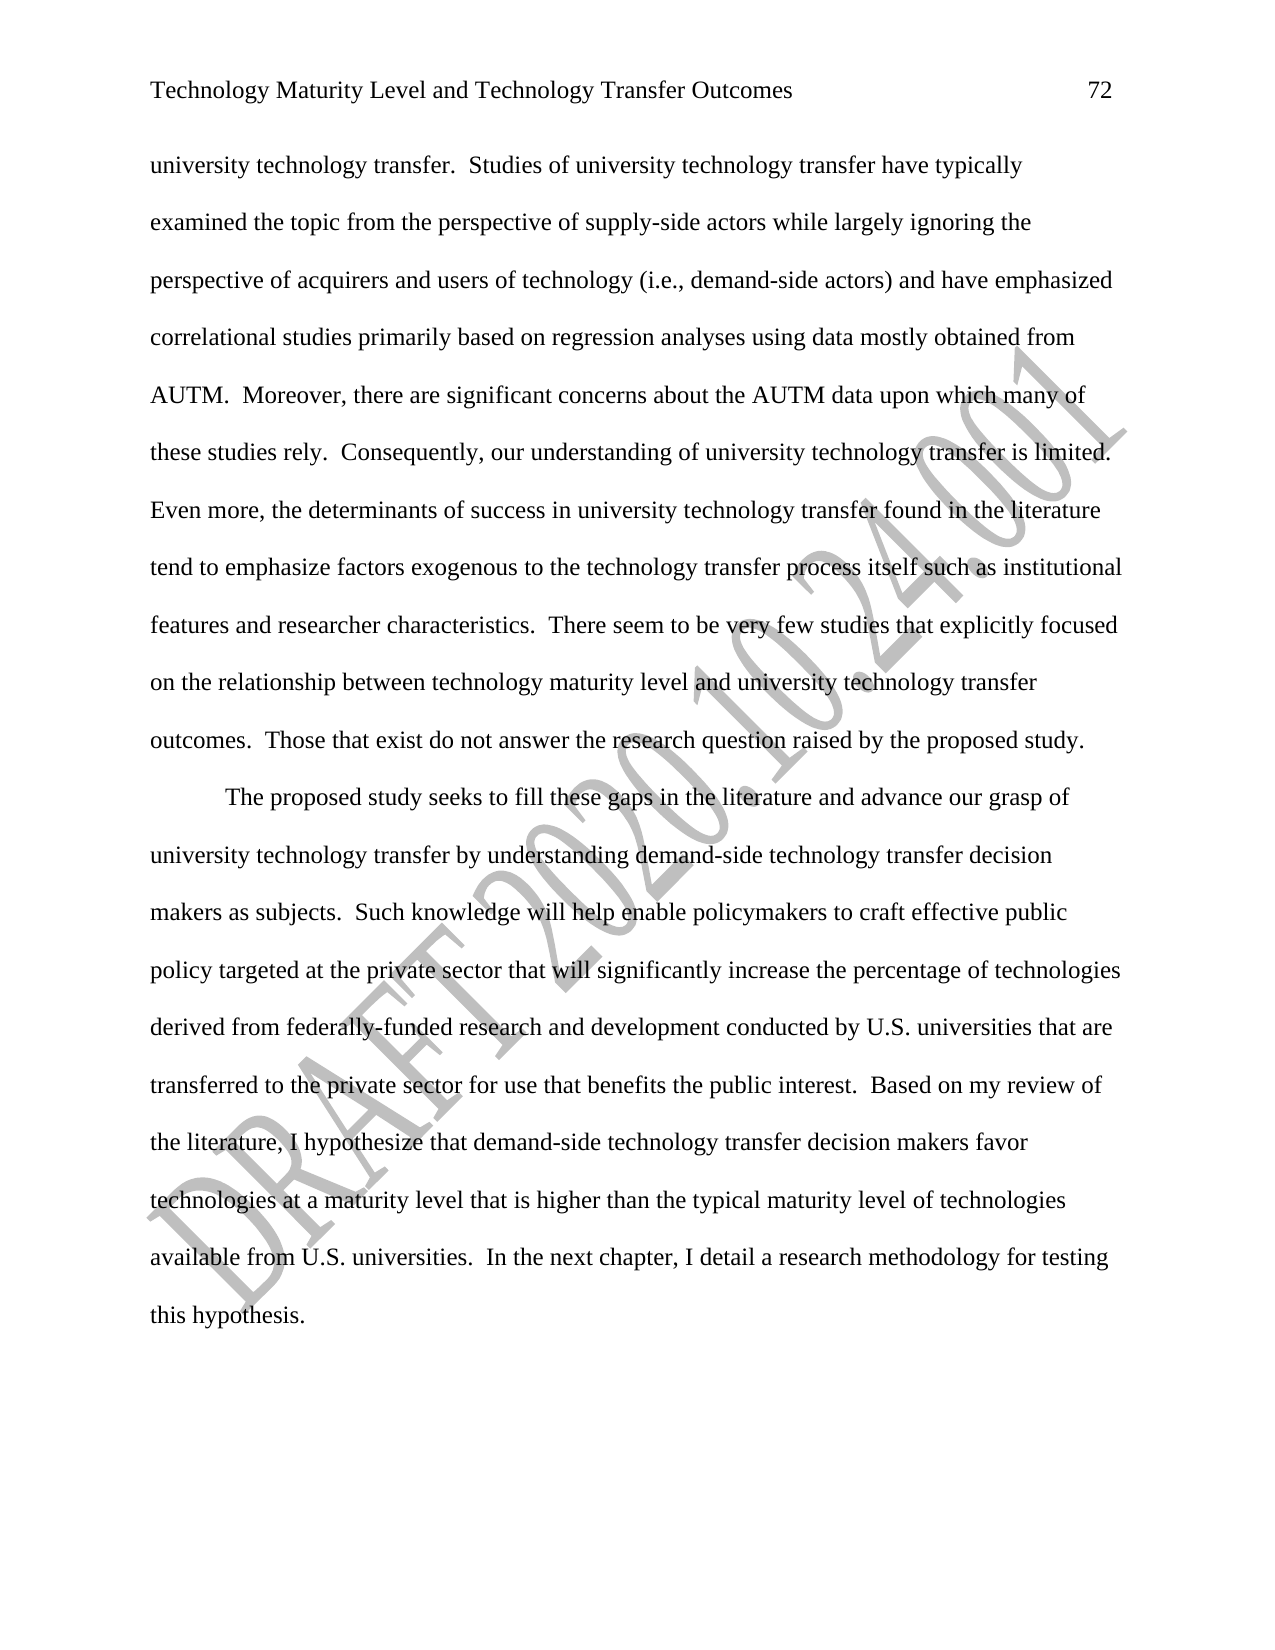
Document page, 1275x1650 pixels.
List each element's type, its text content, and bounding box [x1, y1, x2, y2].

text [150, 150, 1125, 754]
text The proposed study seeks to fill these gaps in the literature and advance our grasp of university technology transfer by understanding demand-side technology transfer decision makers as subjects. Such knowledge will help enable policymakers to craft effective public policy targeted at the private sector that will significantly increase the percentage of technologies derived from federally-funded research and development conducted by U.S. universities that are transferred to the private sector for use that benefits the public interest. Based on my review of the literature, I hypothesize that demand-side technology transfer decision makers favor technologies at a maturity level that is higher than the typical maturity level of technologies available from U.S. universities. In the next chapter, I detail a research methodology for testing this hypothesis. [150, 782, 1125, 1329]
